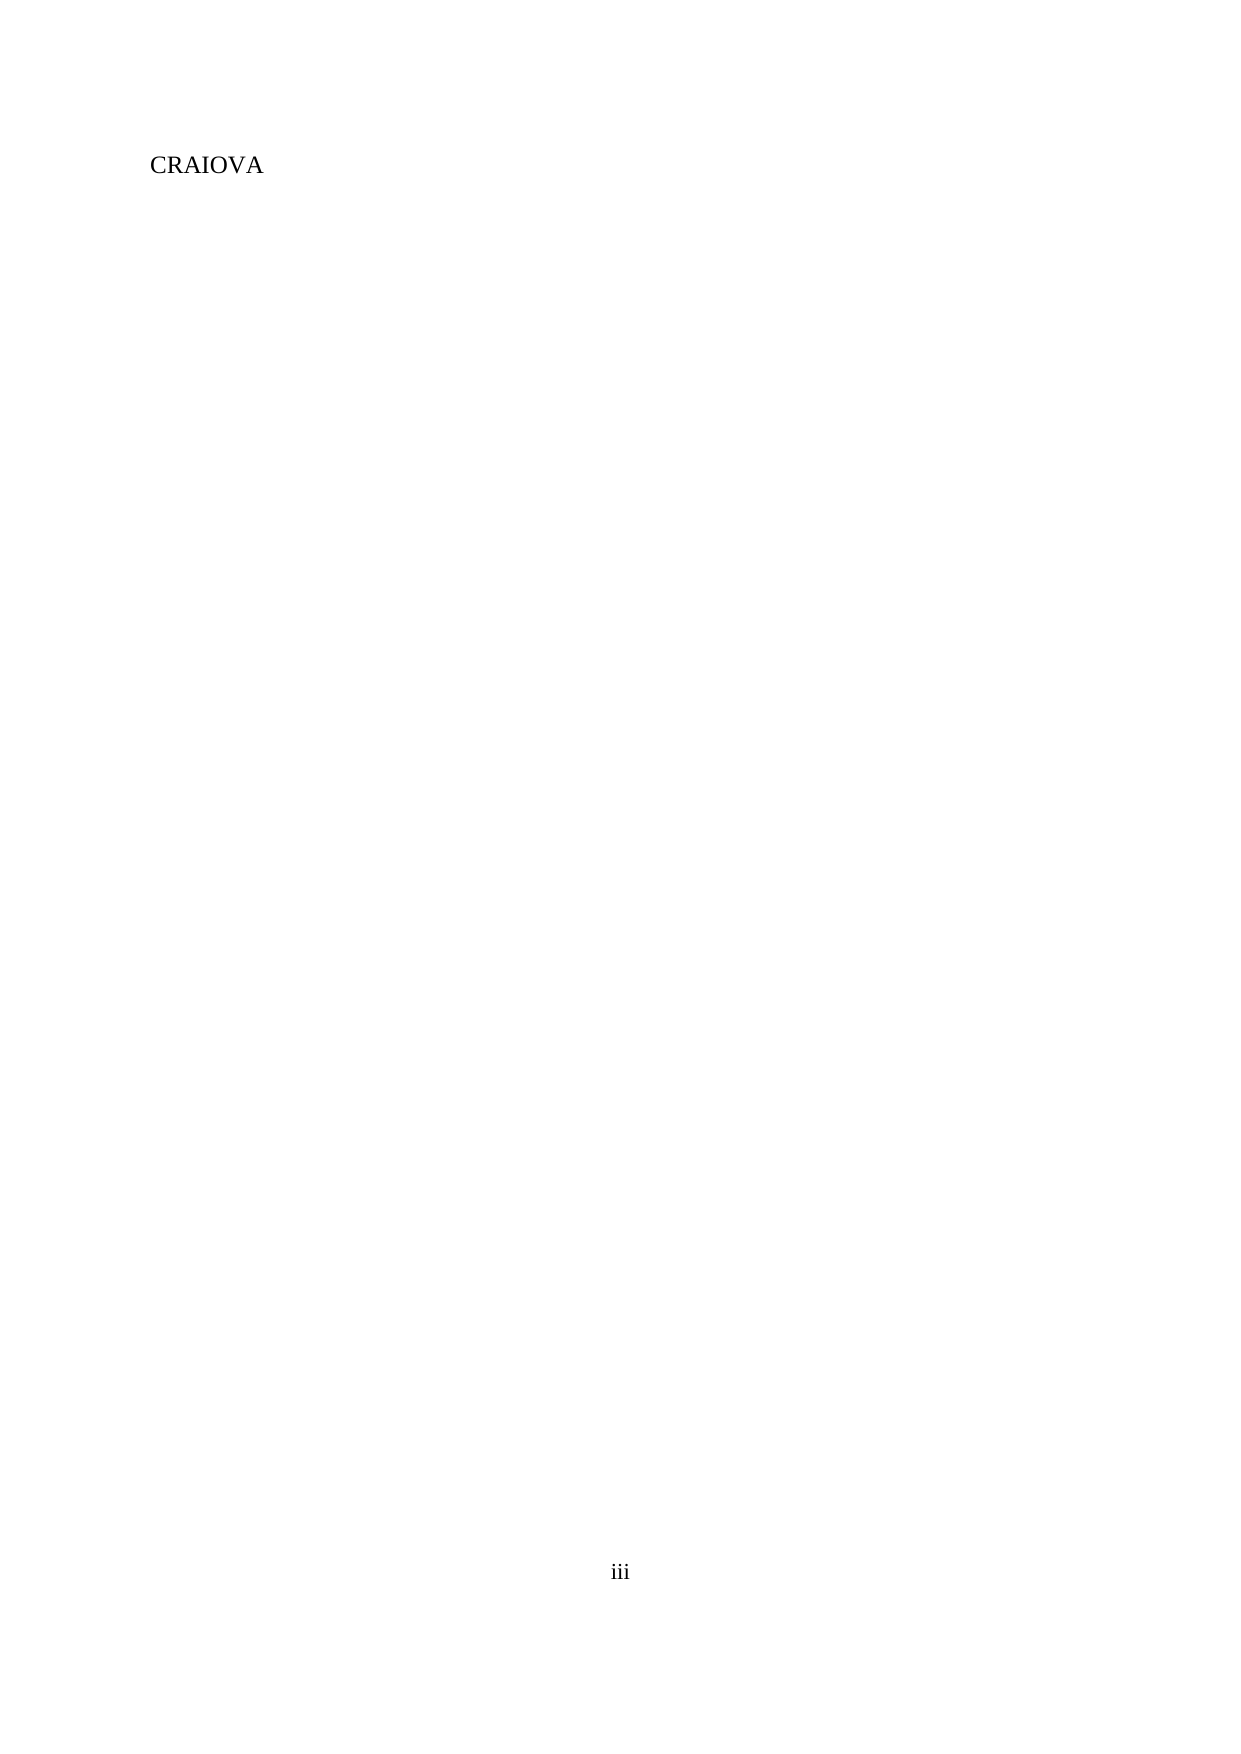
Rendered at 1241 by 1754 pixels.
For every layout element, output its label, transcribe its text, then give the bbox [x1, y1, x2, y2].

text CRAIOVA„Învățătura este o comoară care își urmează stăpânul pretutindeni.” [150, 150, 1090, 179]
